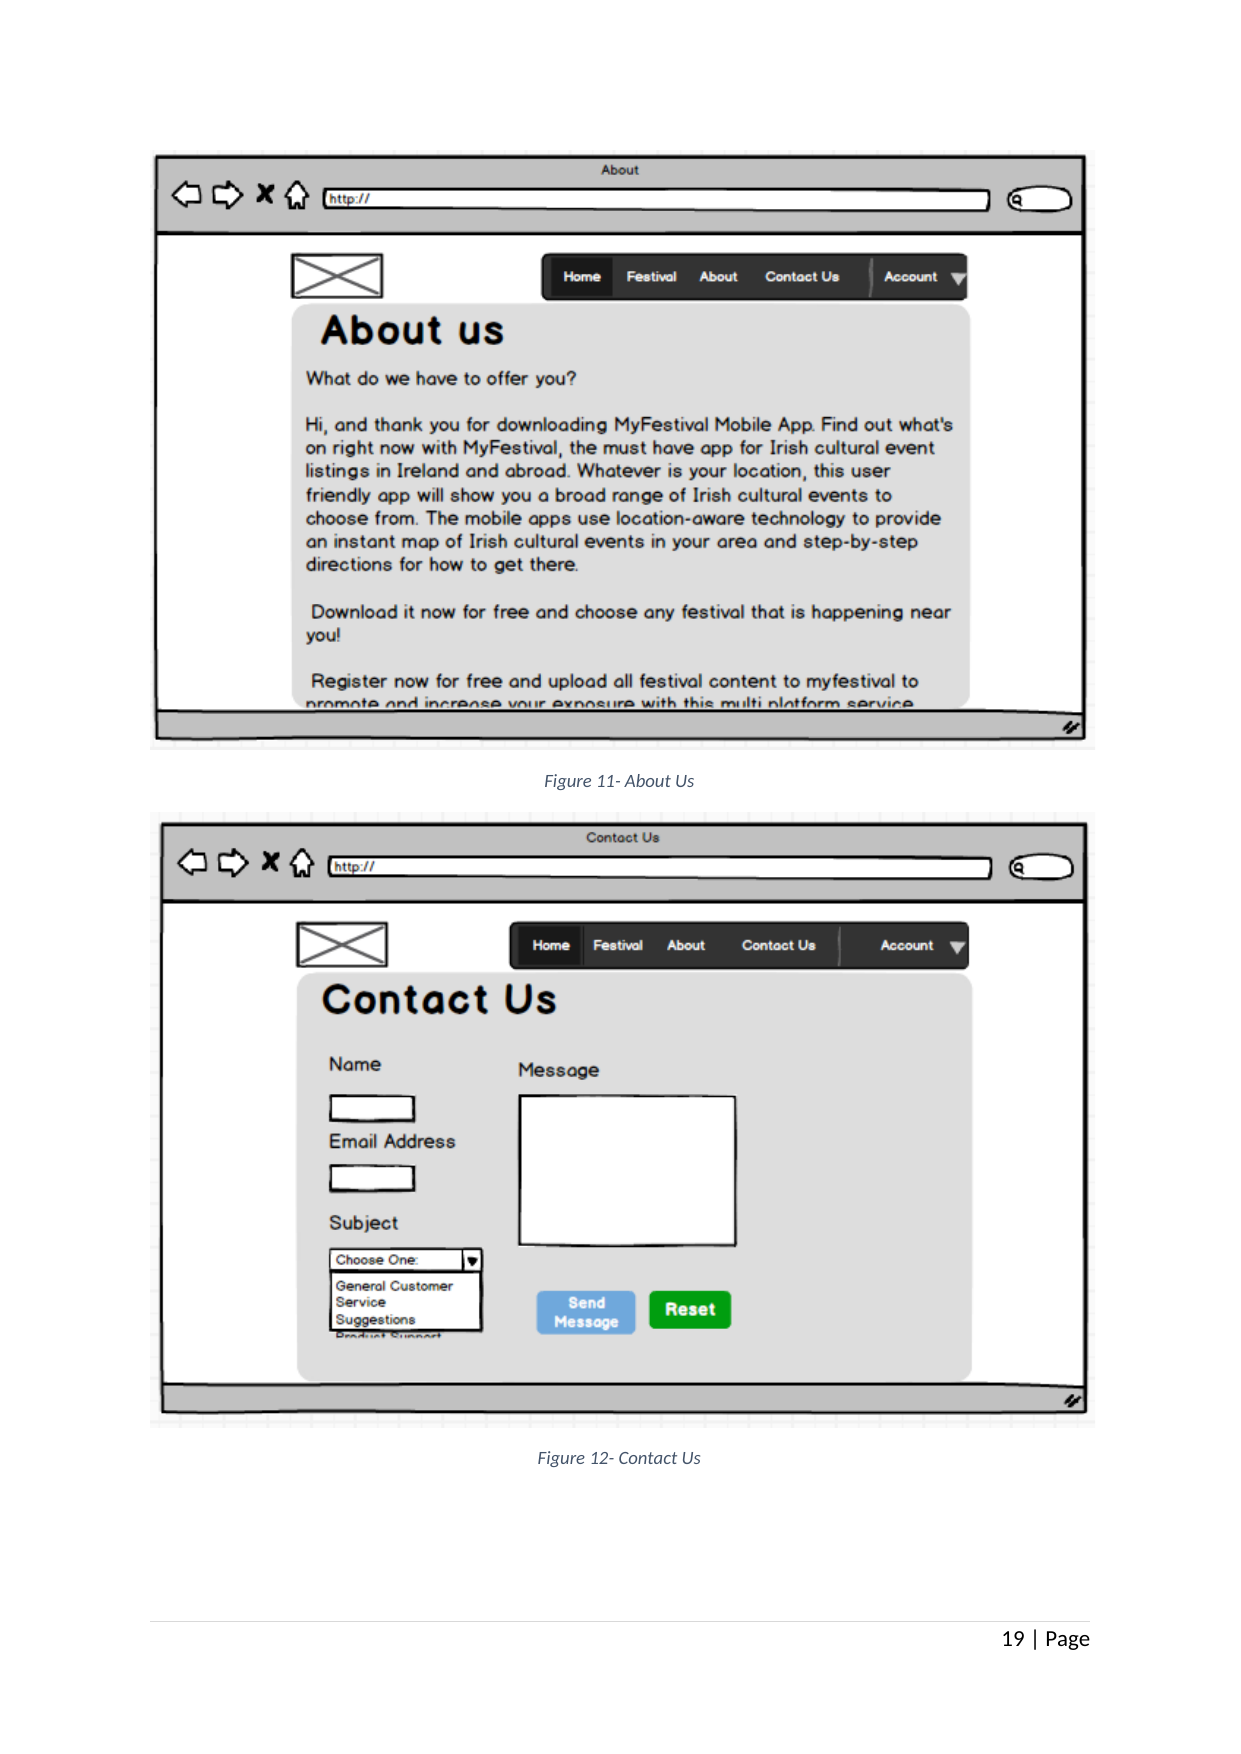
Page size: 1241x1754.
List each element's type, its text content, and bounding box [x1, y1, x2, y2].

picture [150, 150, 1096, 750]
picture [150, 812, 1096, 1428]
